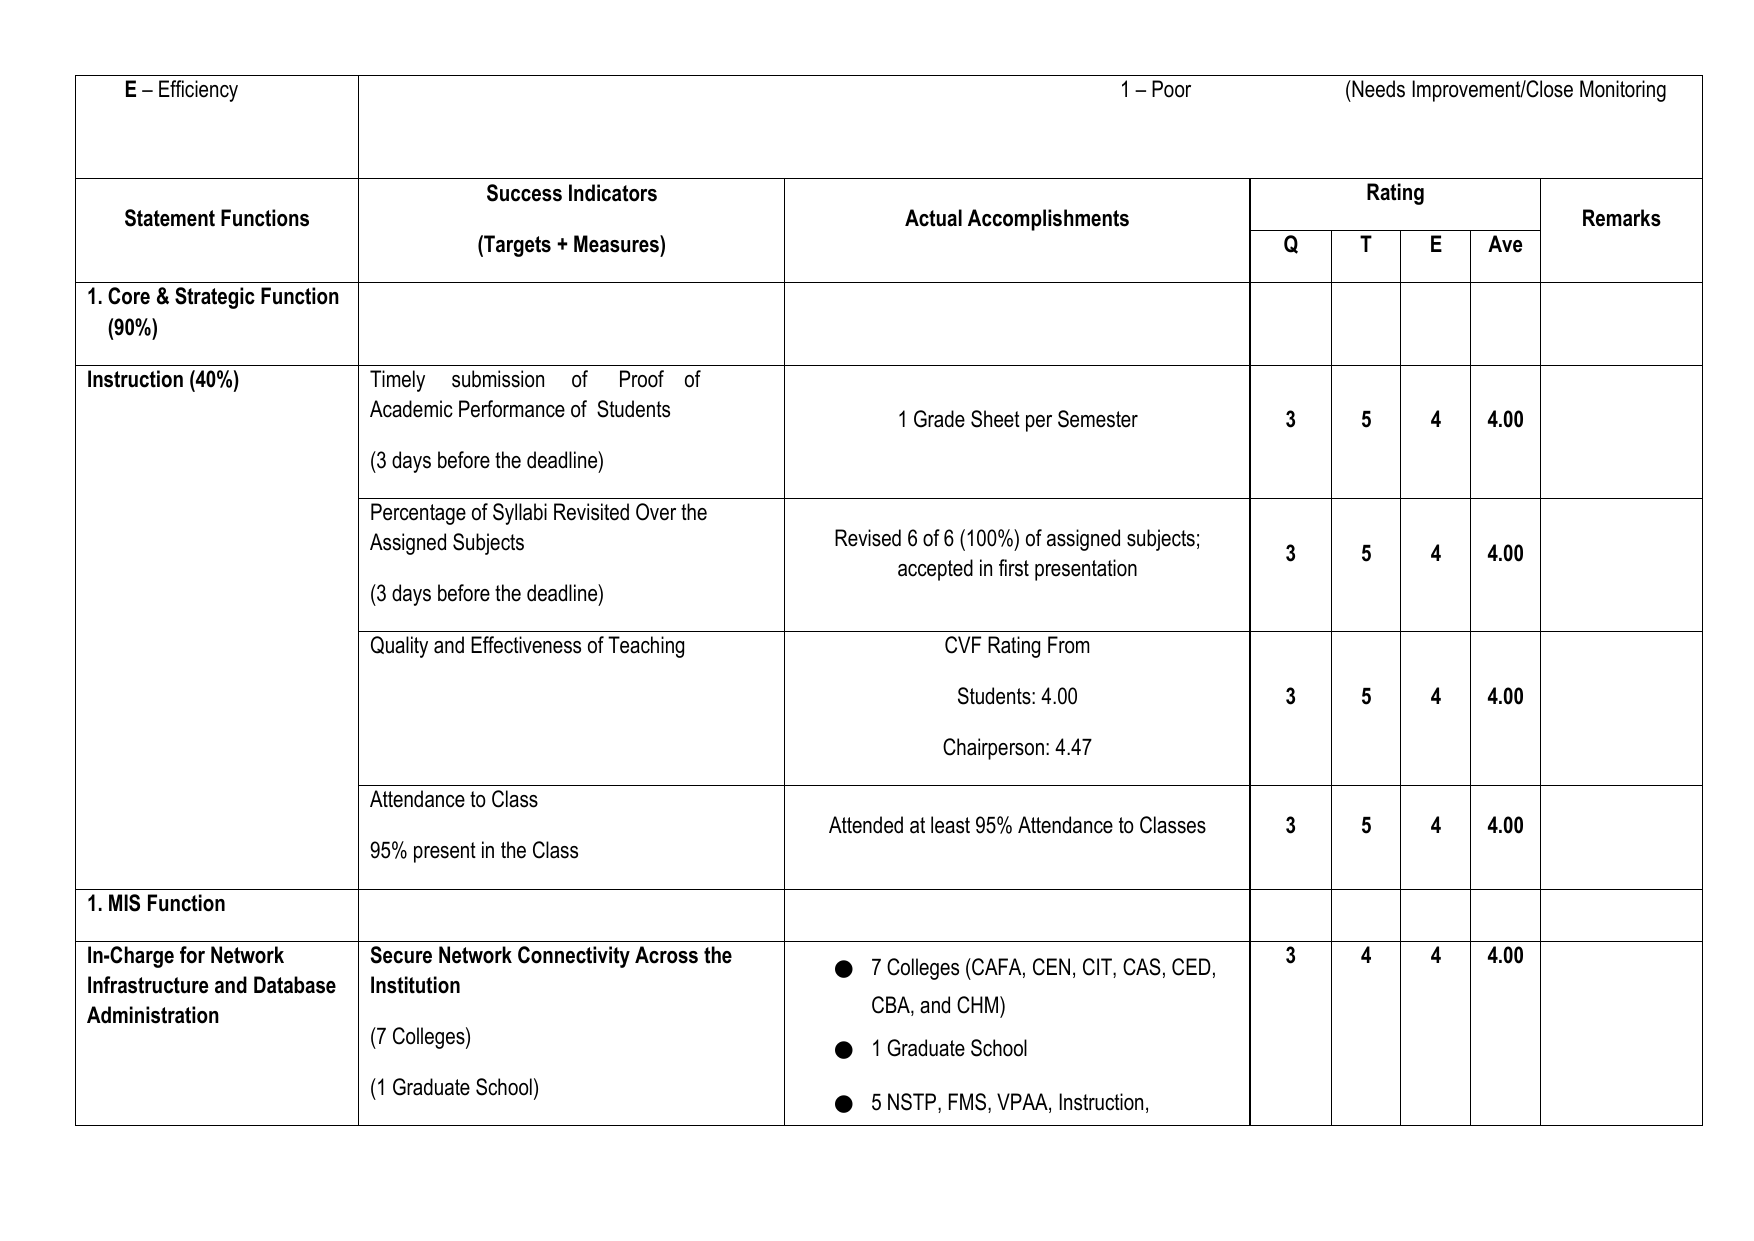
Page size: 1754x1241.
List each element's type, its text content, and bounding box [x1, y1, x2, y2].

table_cell 5 [1332, 632, 1400, 785]
table_cell [1332, 890, 1400, 941]
table_cell 1 Grade Sheet per Semester [785, 366, 1249, 498]
table_cell [359, 283, 784, 364]
table_cell [1401, 283, 1470, 364]
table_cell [76, 942, 358, 1125]
table_cell 4 [1401, 632, 1470, 785]
table_cell 5 [1332, 786, 1400, 888]
table_cell [1541, 283, 1702, 364]
table_cell 4.00 [1471, 366, 1540, 498]
table_cell [1471, 283, 1540, 364]
table_cell [1541, 499, 1702, 631]
table_cell Instruction (40%) [76, 366, 358, 888]
table_cell Remarks [1541, 179, 1702, 282]
table_cell 4 [1401, 786, 1470, 888]
table_cell 1. MIS Function [76, 890, 358, 941]
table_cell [359, 942, 784, 1125]
table_cell 3 [1251, 499, 1331, 631]
table_cell Actual Accomplishments [785, 179, 1249, 282]
table_cell [1541, 366, 1702, 498]
table_cell [1332, 283, 1400, 364]
table_cell Quality and Effectiveness of Teaching [359, 632, 784, 785]
table_cell [785, 283, 1249, 364]
table_cell 4.00 [1471, 942, 1540, 1125]
table_cell 3 [1251, 942, 1331, 1125]
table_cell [359, 76, 1702, 178]
table_cell Success Indicators (Targets + Measures) [359, 179, 784, 282]
table_cell Rating [1251, 179, 1540, 230]
table_cell [1541, 786, 1702, 888]
table_cell [1471, 890, 1540, 941]
table_cell E [1401, 231, 1470, 282]
table_cell [1541, 890, 1702, 941]
table_cell 3 [1251, 366, 1331, 498]
table_cell 4.00 [1471, 632, 1540, 785]
table_cell Percentage of Syllabi Revisited Over the Assigned Subjects (3 days before the deadline) [359, 499, 784, 631]
table_cell Attendance to Class 95% present in the Class [359, 786, 784, 888]
table_cell CVF Rating From Students: 4.00 Chairperson: 4.47 [785, 632, 1249, 785]
table_cell [785, 890, 1249, 941]
table_cell Attended at least 95% Attendance to Classes [785, 786, 1249, 888]
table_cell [785, 942, 1249, 1125]
table_cell [359, 890, 784, 941]
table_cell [76, 76, 358, 178]
table_cell 4 [1401, 942, 1470, 1125]
table_cell [1401, 890, 1470, 941]
table_cell T [1332, 231, 1400, 282]
table_cell [1251, 283, 1331, 364]
table_cell Timely submission of Proof of Academic Performance of Students (3 days before the deadline) [359, 366, 784, 498]
table_cell 5 [1332, 366, 1400, 498]
table_cell 4 [1332, 942, 1400, 1125]
table_cell [1541, 632, 1702, 785]
table_cell 4 [1401, 499, 1470, 631]
table_cell Q [1251, 231, 1331, 282]
table_cell 3 [1251, 786, 1331, 888]
table_cell 1. Core & Strategic Function (90%) [76, 283, 358, 364]
table_cell Statement Functions [76, 179, 358, 282]
table_cell [1541, 942, 1702, 1125]
table_cell [1251, 890, 1331, 941]
table_cell 4.00 [1471, 499, 1540, 631]
table_cell 4.00 [1471, 786, 1540, 888]
table_cell 5 [1332, 499, 1400, 631]
table_cell Revised 6 of 6 (100%) of assigned subjects; accepted in first presentation [785, 499, 1249, 631]
table_cell 3 [1251, 632, 1331, 785]
table_cell Ave [1471, 231, 1540, 282]
table_cell 4 [1401, 366, 1470, 498]
